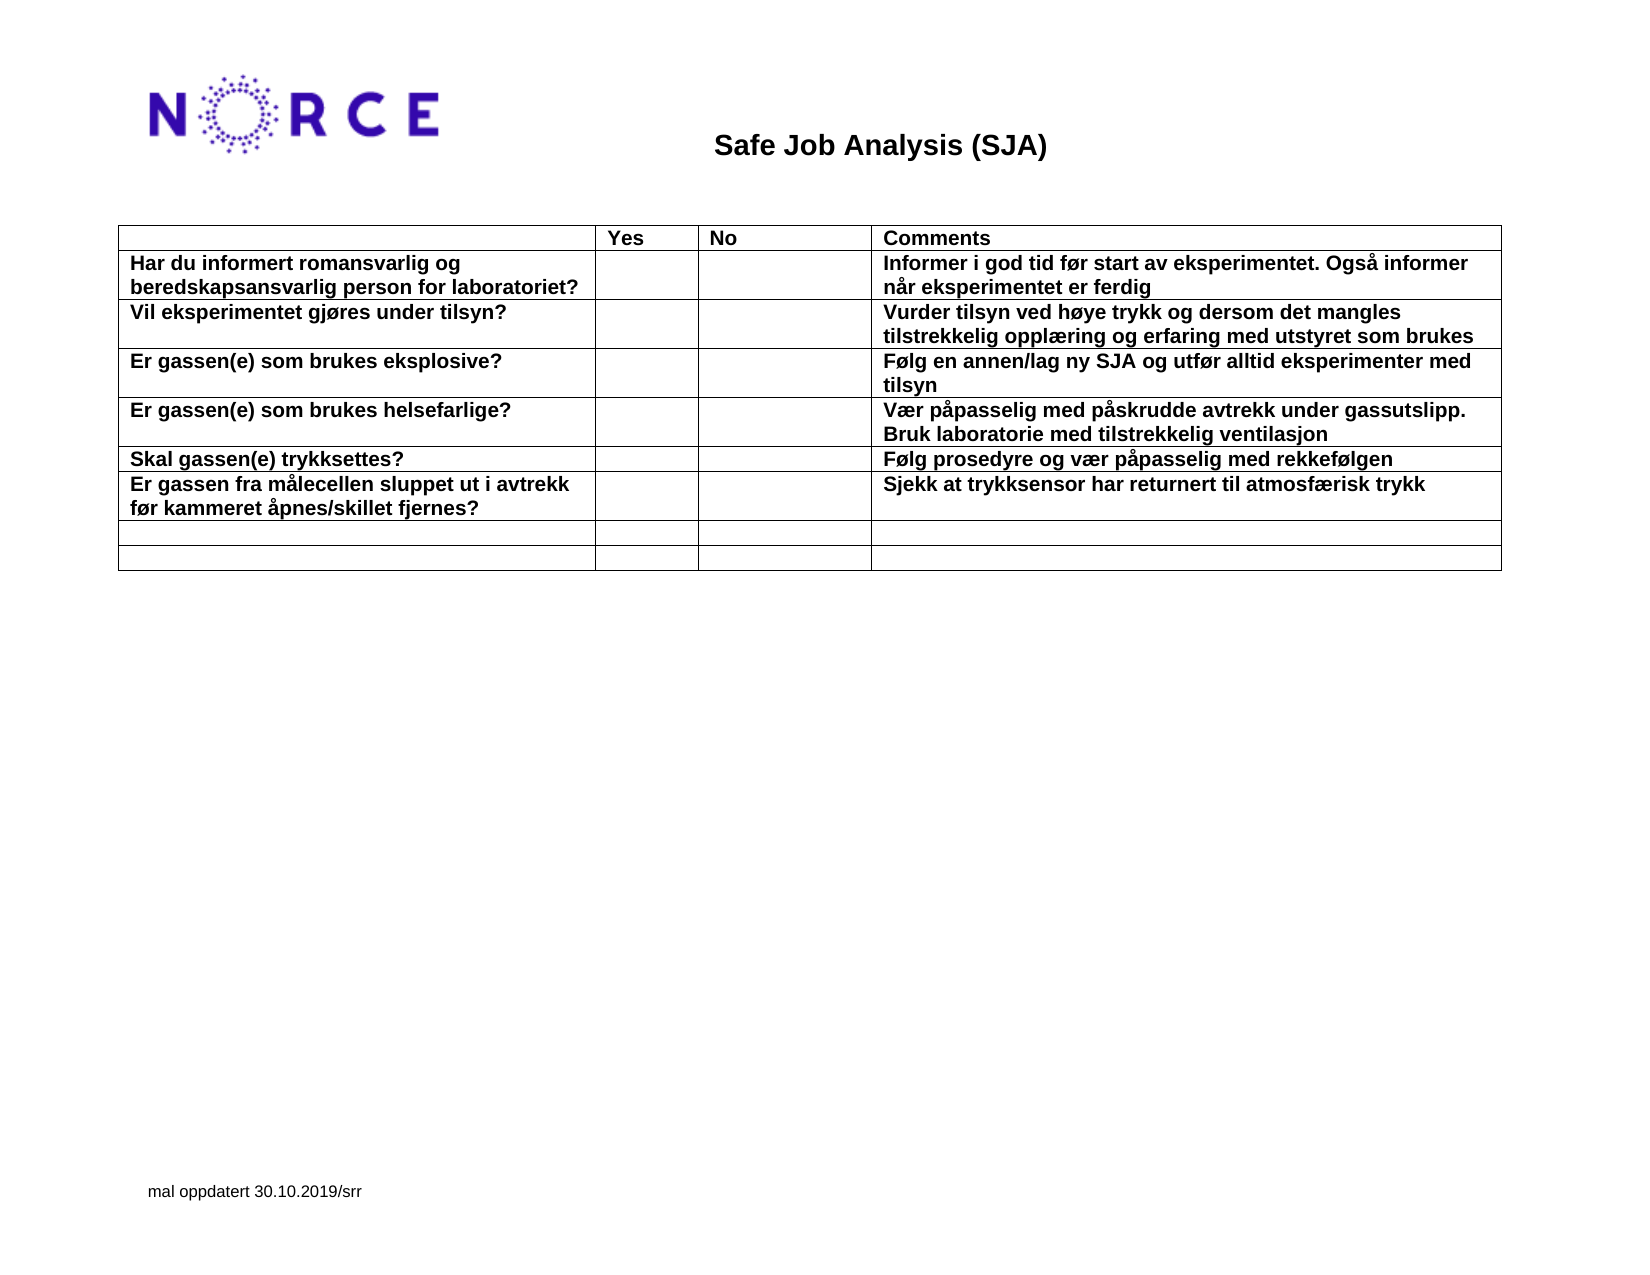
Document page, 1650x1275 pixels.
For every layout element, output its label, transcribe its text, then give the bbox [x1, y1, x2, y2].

table_cell Følg en annen/lag ny SJA og utfør alltid eksperimenter med tilsyn [872, 349, 1501, 397]
table_cell Følg prosedyre og vær påpasselig med rekkefølgen [872, 447, 1501, 471]
table_cell [699, 521, 871, 545]
table_cell [596, 251, 698, 299]
table_header Yes [596, 226, 698, 250]
table_cell [699, 447, 871, 471]
table_cell [596, 398, 698, 446]
table_cell [699, 349, 871, 397]
table_cell [596, 300, 698, 348]
table_cell [872, 546, 1501, 570]
table_header Comments [872, 226, 1501, 250]
table_cell [699, 546, 871, 570]
table_cell Informer i god tid før start av eksperimentet. Også informer når eksperimentet er ferdig [872, 251, 1501, 299]
table_cell [699, 300, 871, 348]
table_header [119, 226, 595, 250]
table_header No [699, 226, 871, 250]
table_cell Skal gassen(e) trykksettes? [119, 447, 595, 471]
table_cell [596, 447, 698, 471]
table_cell Sjekk at trykksensor har returnert til atmosfærisk trykk [872, 472, 1501, 520]
table_cell [699, 398, 871, 446]
table_cell Er gassen(e) som brukes helsefarlige? [119, 398, 595, 446]
table_cell Vil eksperimentet gjøres under tilsyn? [119, 300, 595, 348]
table_cell [596, 521, 698, 545]
table_cell [119, 521, 595, 545]
table_cell [872, 521, 1501, 545]
table_cell Er gassen(e) som brukes eksplosive? [119, 349, 595, 397]
table_cell Har du informert romansvarlig og beredskapsansvarlig person for laboratoriet? [119, 251, 595, 299]
table_cell [699, 251, 871, 299]
table_cell Er gassen fra målecellen sluppet ut i avtrekk før kammeret åpnes/skillet fjernes? [119, 472, 595, 520]
table_cell Vurder tilsyn ved høye trykk og dersom det mangles tilstrekkelig opplæring og erfaring med utstyret som brukes [872, 300, 1501, 348]
table_cell [699, 472, 871, 520]
table_cell Vær påpasselig med påskrudde avtrekk under gassutslipp. Bruk laboratorie med tilstrekkelig ventilasjon [872, 398, 1501, 446]
table_cell [596, 472, 698, 520]
table_cell [596, 546, 698, 570]
table_cell [119, 546, 595, 570]
picture [147, 73, 440, 155]
table_cell [596, 349, 698, 397]
